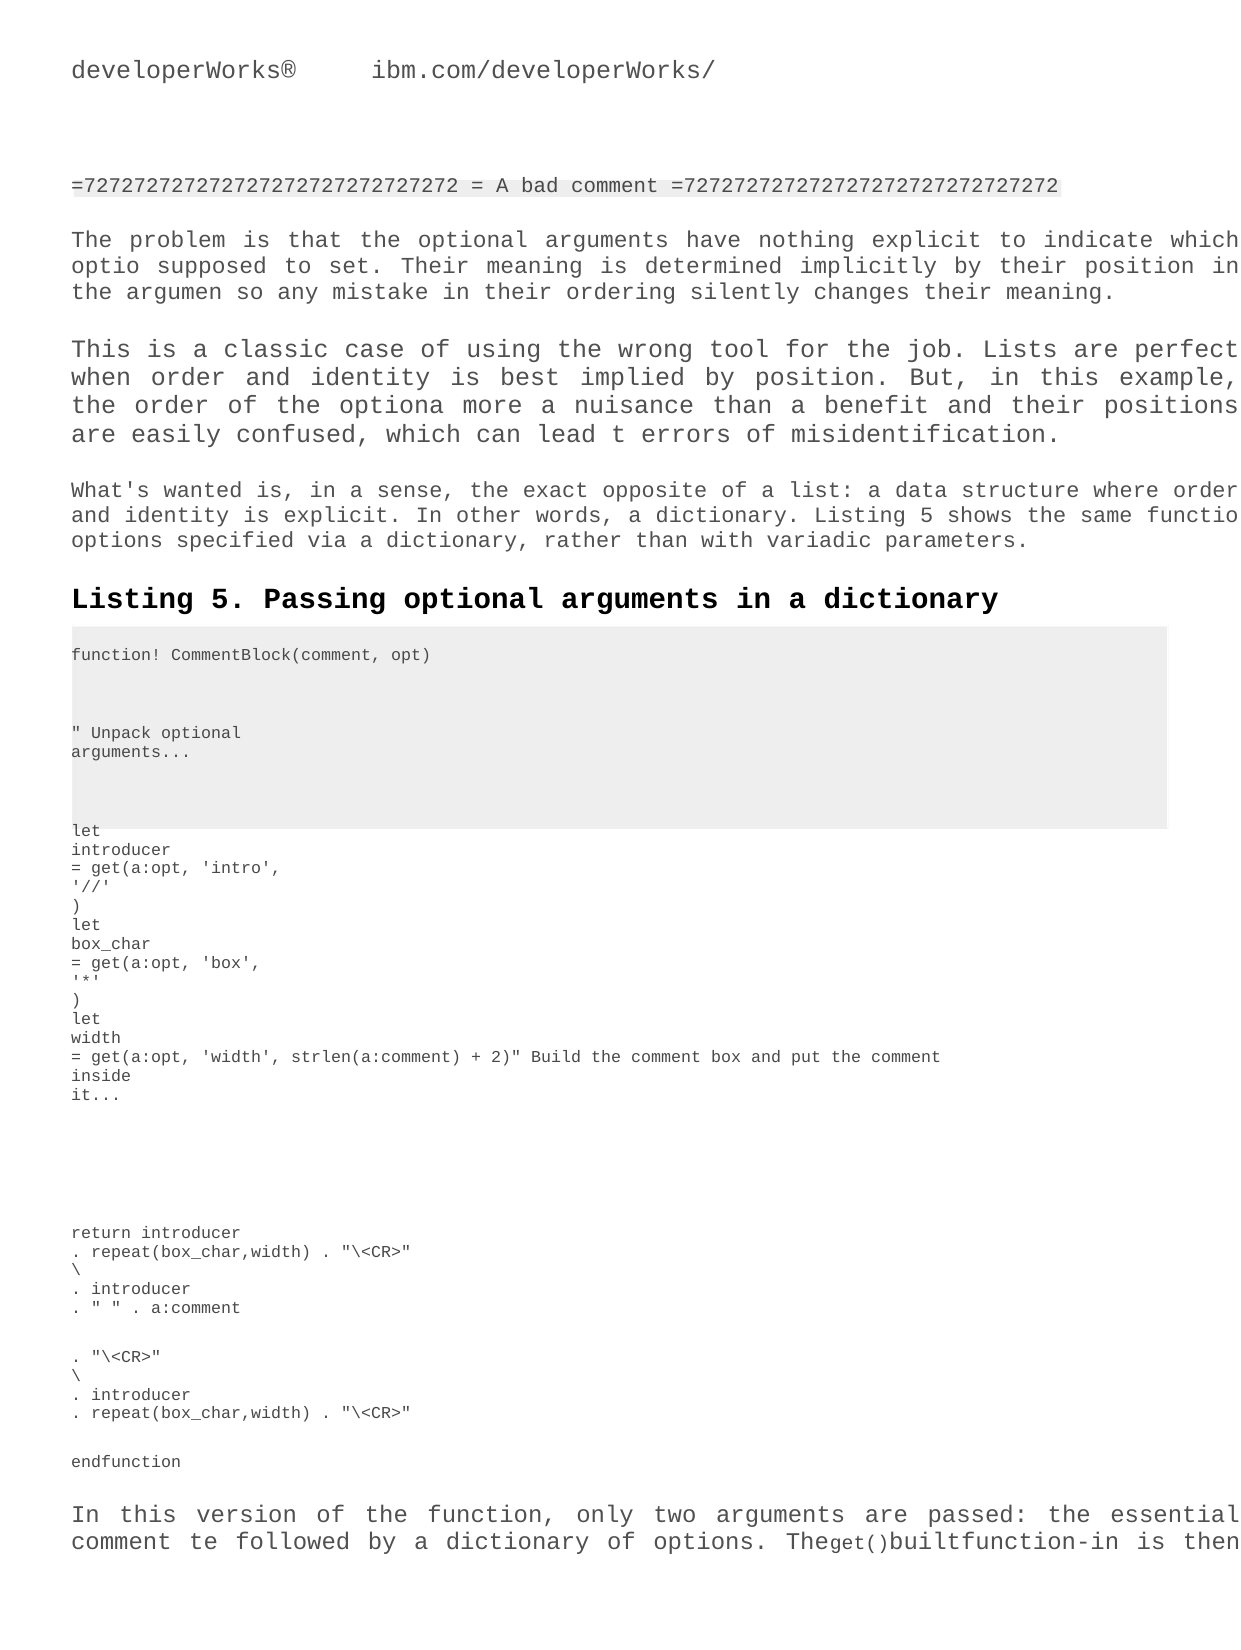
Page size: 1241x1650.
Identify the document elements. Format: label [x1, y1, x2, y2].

picture [71, 624, 1169, 829]
